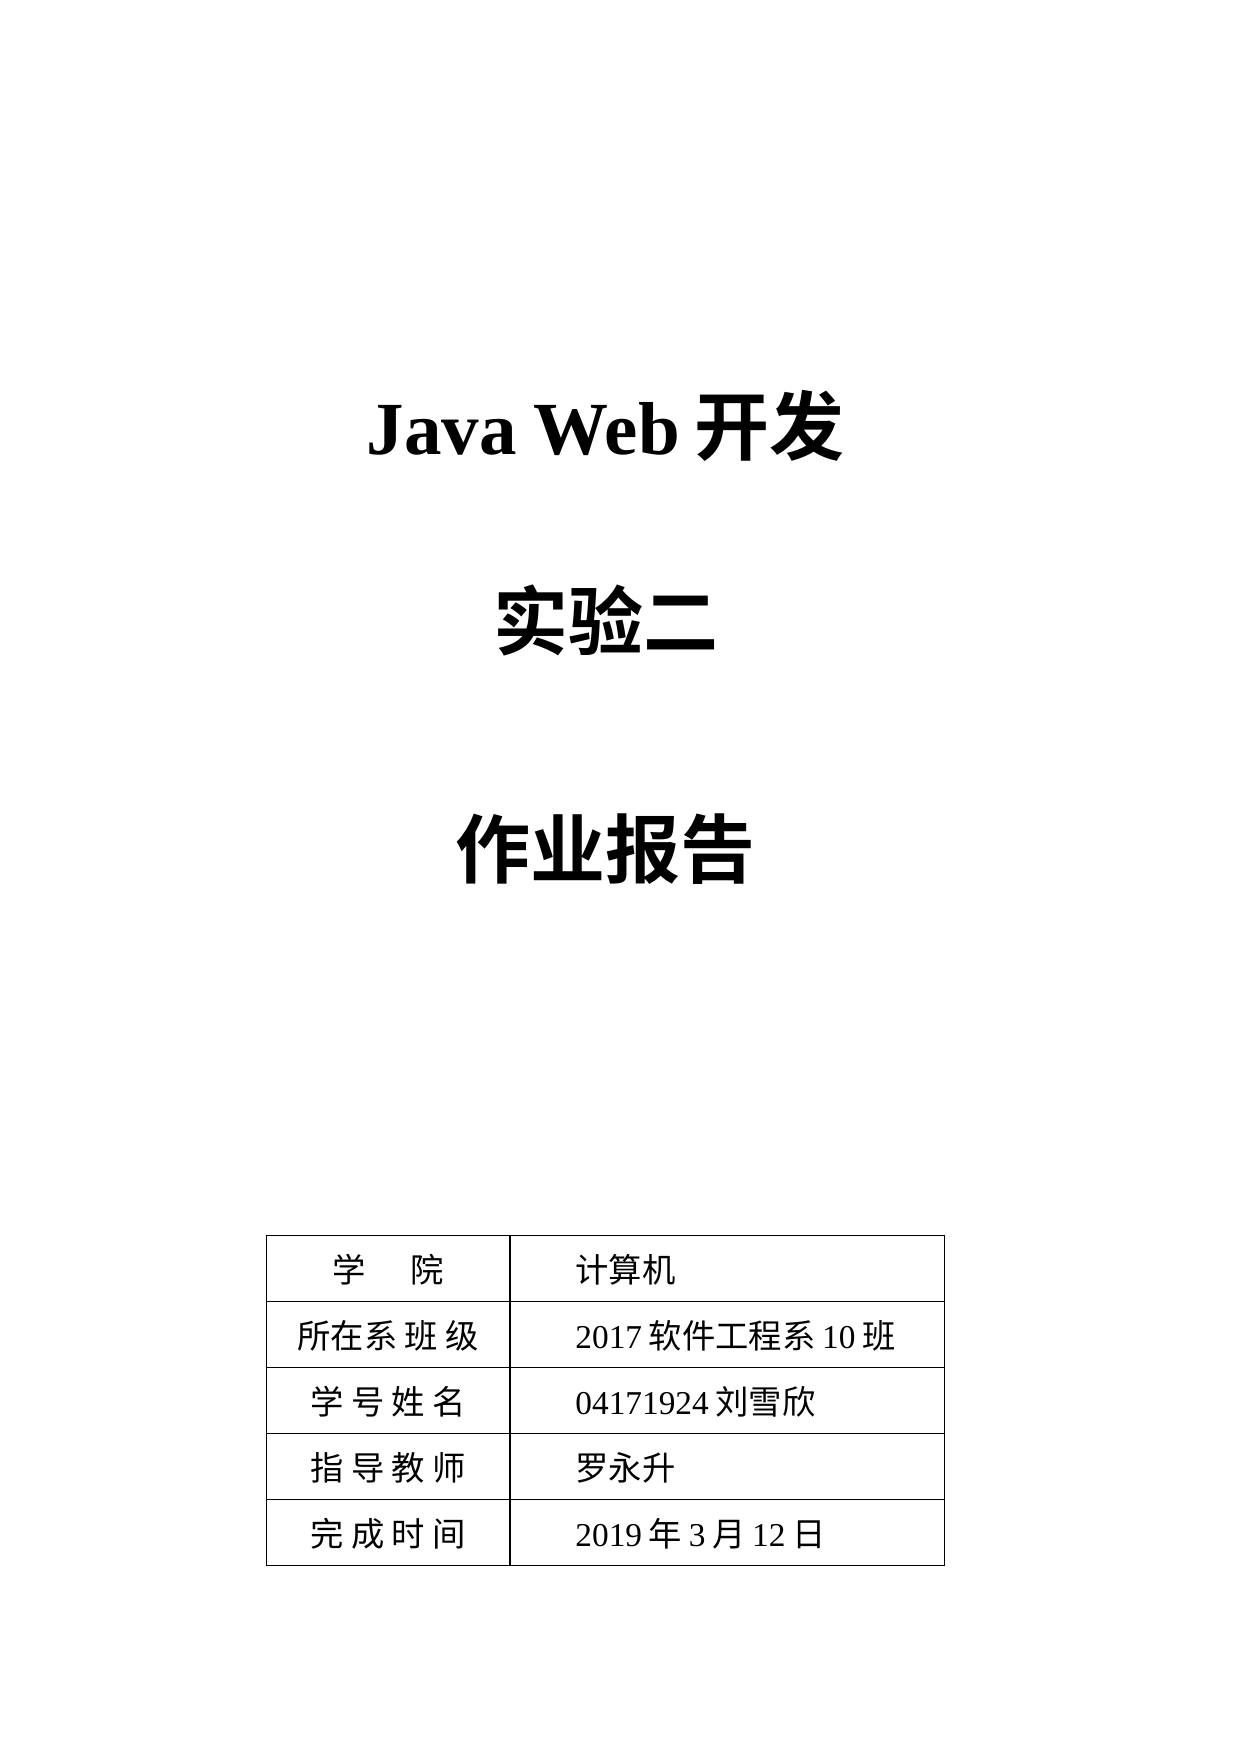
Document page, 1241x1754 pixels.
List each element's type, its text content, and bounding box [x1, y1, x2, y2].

text 实验二 [118, 552, 1093, 682]
text 作业报告 [118, 779, 1093, 909]
table_cell 完 成 时 间 [267, 1500, 509, 1565]
table_cell 2019年3月12日 [511, 1500, 944, 1565]
table_cell 2017软件工程系10班 [511, 1302, 944, 1367]
table_cell 学 号 姓 名 [267, 1368, 509, 1433]
table_cell 罗永升 [511, 1434, 944, 1499]
table_header 学 院 [267, 1236, 509, 1301]
table_header 计算机 [511, 1236, 944, 1301]
table_cell 指 导 教 师 [267, 1434, 509, 1499]
table_cell 04171924刘雪欣 [511, 1368, 944, 1433]
text Java Web开发 [118, 357, 1093, 487]
table_cell 所在系 班 级 [267, 1302, 509, 1367]
